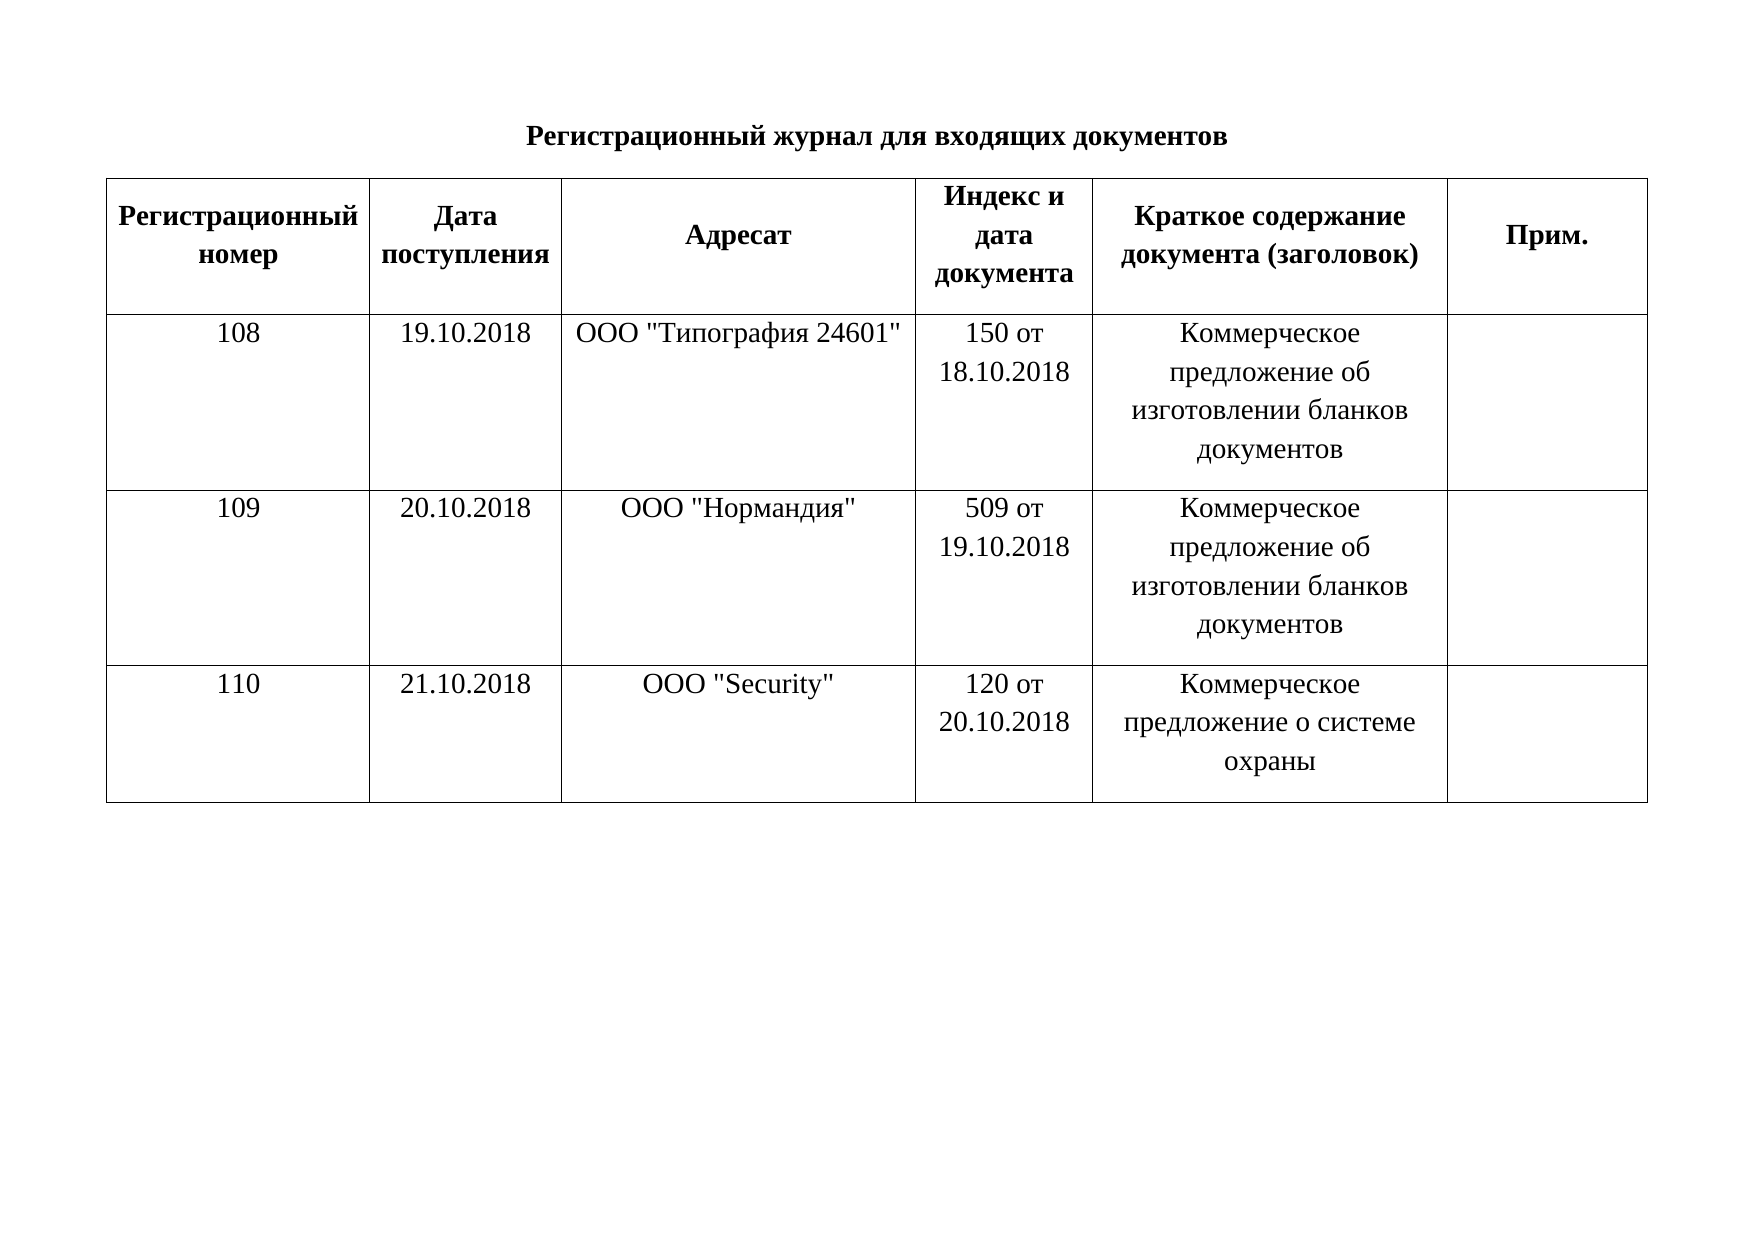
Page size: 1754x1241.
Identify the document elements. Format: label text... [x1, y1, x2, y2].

table_cell [1448, 491, 1647, 665]
table_header Адресат [562, 179, 915, 314]
table_cell Коммерческое предложение о системе охраны [1093, 666, 1447, 802]
table_cell 509 от 19.10.2018 [916, 491, 1092, 665]
table_cell Коммерческое предложение об изготовлении бланков документов [1093, 491, 1447, 665]
table_header Краткое содержание документа (заголовок) [1093, 179, 1447, 314]
table_header Прим. [1448, 179, 1647, 314]
text Регистрационный журнал для входящих документов [118, 118, 1636, 152]
table_cell ООО "Security" [562, 666, 915, 802]
table_cell ООО "Нормандия" [562, 491, 915, 665]
table_cell 21.10.2018 [370, 666, 561, 802]
table_cell 20.10.2018 [370, 491, 561, 665]
table_cell 108 [107, 315, 369, 489]
table_cell 120 от 20.10.2018 [916, 666, 1092, 802]
table_cell 19.10.2018 [370, 315, 561, 489]
table_cell ООО "Типография 24601" [562, 315, 915, 489]
table_cell [1448, 315, 1647, 489]
table_header Дата поступления [370, 179, 561, 314]
table_header Регистрационный номер [107, 179, 369, 314]
table_cell 109 [107, 491, 369, 665]
table_cell [1448, 666, 1647, 802]
table_cell 150 от 18.10.2018 [916, 315, 1092, 489]
table_header Индекс и дата документа [916, 179, 1092, 314]
table_cell 110 [107, 666, 369, 802]
table_cell Коммерческое предложение об изготовлении бланков документов [1093, 315, 1447, 489]
